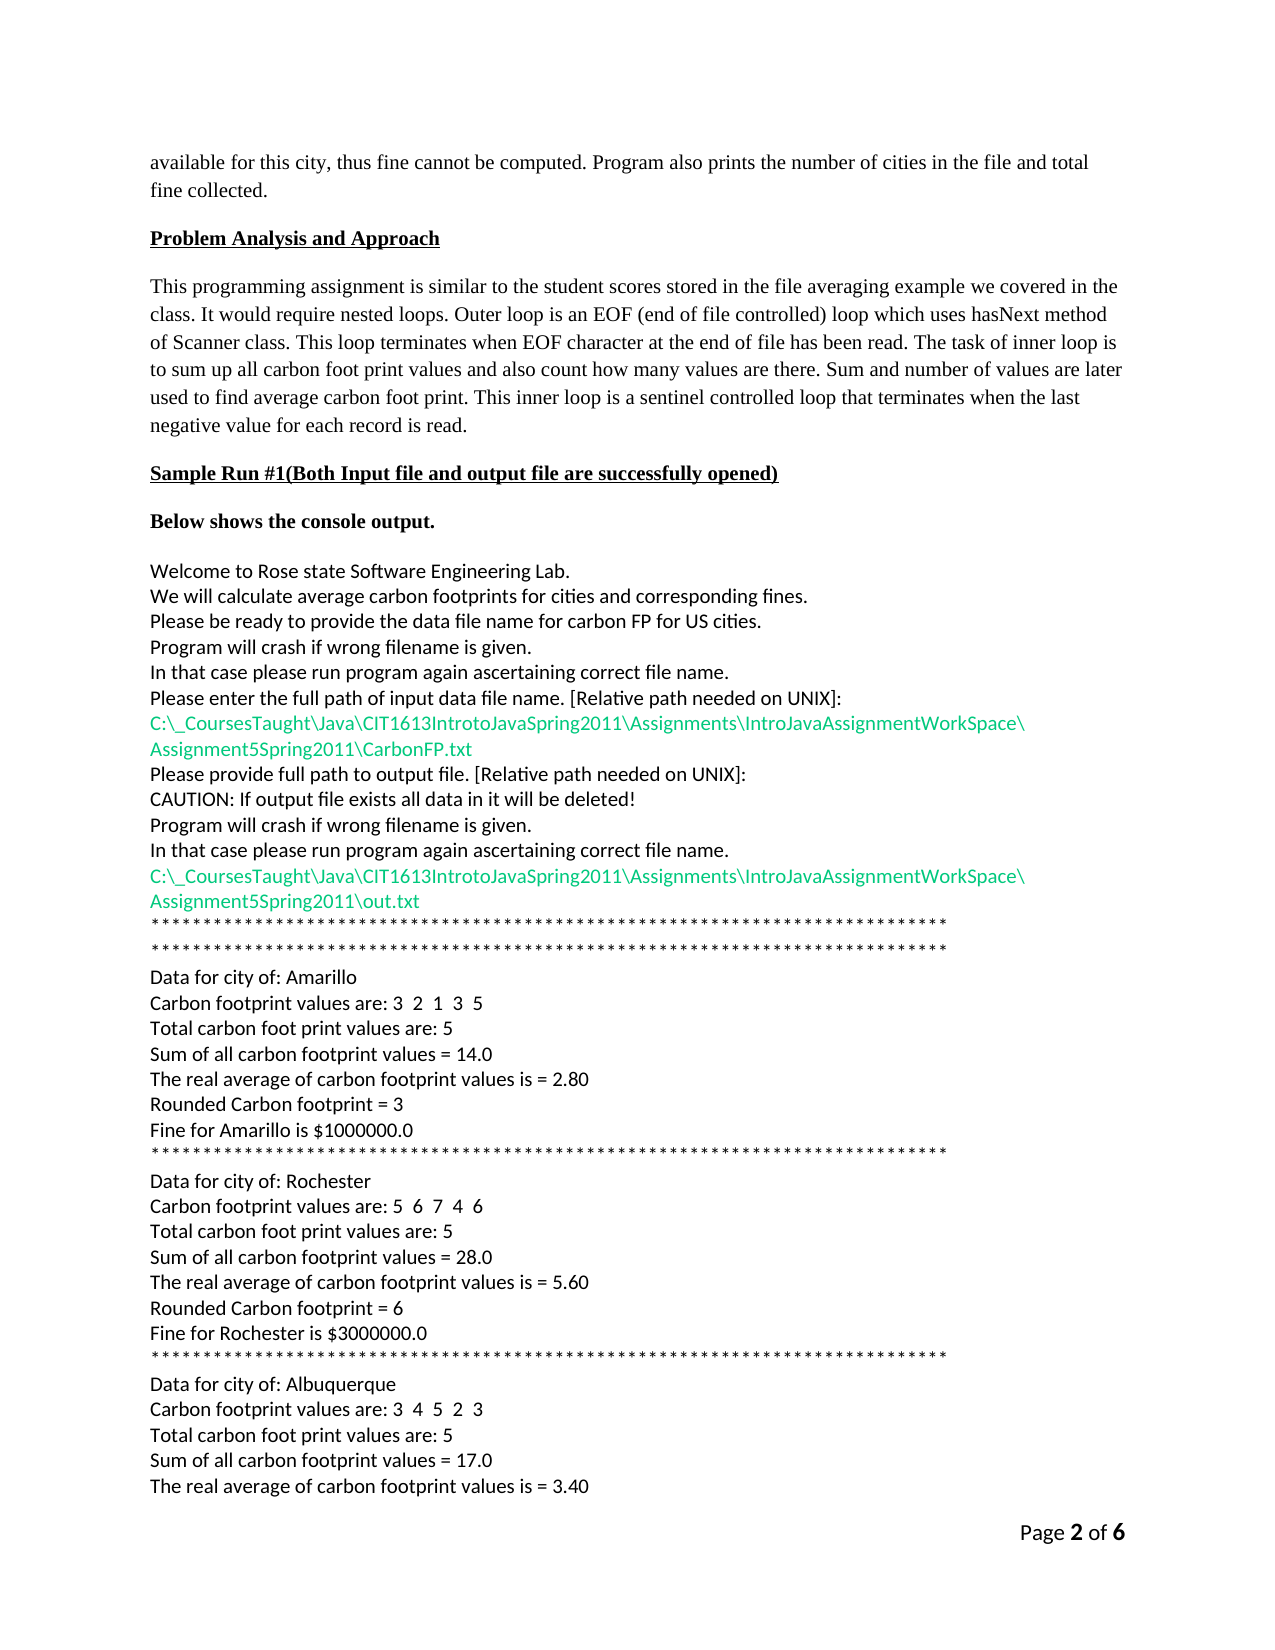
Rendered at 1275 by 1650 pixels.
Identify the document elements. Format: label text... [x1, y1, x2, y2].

text Total carbon foot print values are: 5 [150, 1015, 1125, 1041]
text Total carbon foot print values are: 5 [150, 1422, 1125, 1447]
text Sum of all carbon footprint values = 14.0 [150, 1041, 1125, 1066]
text Rounded Carbon footprint = 6 [150, 1295, 1125, 1320]
text ***************************************************************************** [150, 914, 1125, 939]
text ***************************************************************************** [150, 1346, 1125, 1371]
text ***************************************************************************** [150, 939, 1125, 964]
text Rounded Carbon footprint = 3 [150, 1092, 1125, 1117]
text Below shows the console output. [150, 509, 1125, 533]
text Program will crash if wrong filename is given. [150, 634, 1125, 659]
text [150, 150, 1125, 202]
text We will calculate average carbon footprints for cities and corresponding fines. [150, 583, 1125, 609]
text Fine for Rochester is $3000000.0 [150, 1320, 1125, 1346]
text Sum of all carbon footprint values = 28.0 [150, 1244, 1125, 1269]
text The real average of carbon footprint values is = 2.80 [150, 1066, 1125, 1092]
text C:\_CoursesTaught\Java\CIT1613IntrotoJavaSpring2011\Assignments\IntroJavaAssignmentWorkSpace\Assignment5Spring2011\out.txt [150, 863, 1125, 914]
text Problem Analysis and Approach [150, 226, 1125, 250]
text Data for city of: Albuquerque [150, 1371, 1125, 1397]
text C:\_CoursesTaught\Java\CIT1613IntrotoJavaSpring2011\Assignments\IntroJavaAssignmentWorkSpace\Assignment5Spring2011\CarbonFP.txt [150, 710, 1125, 761]
text Carbon footprint values are: 3 4 5 2 3 [150, 1397, 1125, 1422]
text In that case please run program again ascertaining correct file name. [150, 837, 1125, 863]
text Please be ready to provide the data file name for carbon FP for US cities. [150, 609, 1125, 634]
text Sample Run #1(Both Input file and output file are successfully opened) [150, 461, 1125, 485]
text Total carbon foot print values are: 5 [150, 1219, 1125, 1244]
text Please provide full path to output file. [Relative path needed on UNIX]: [150, 761, 1125, 787]
text Carbon footprint values are: 5 6 7 4 6 [150, 1193, 1125, 1219]
text Data for city of: Rochester [150, 1168, 1125, 1193]
text CAUTION: If output file exists all data in it will be deleted! [150, 787, 1125, 812]
text Please enter the full path of input data file name. [Relative path needed on UNIX]: [150, 685, 1125, 710]
text Fine for Amarillo is $1000000.0 [150, 1117, 1125, 1142]
text Welcome to Rose state Software Engineering Lab. [150, 558, 1125, 583]
text This programming assignment is similar to the student scores stored in the file averaging example we covered in the class. It would require nested loops. Outer loop is an EOF (end of file controlled) loop which uses hasNext method of Scanner class. This loop terminates when EOF character at the end of file has been read. The task of inner loop is to sum up all carbon foot print values and also count how many values are there. Sum and number of values are later used to find average carbon foot print. This inner loop is a sentinel controlled loop that terminates when the last negative value for each record is read. [150, 274, 1125, 437]
text The real average of carbon footprint values is = 5.60 [150, 1269, 1125, 1295]
text In that case please run program again ascertaining correct file name. [150, 659, 1125, 685]
text Program will crash if wrong filename is given. [150, 812, 1125, 837]
text ***************************************************************************** [150, 1142, 1125, 1168]
text Sum of all carbon footprint values = 17.0 [150, 1447, 1125, 1473]
text Data for city of: Amarillo [150, 964, 1125, 990]
text The real average of carbon footprint values is = 3.40 [150, 1473, 1125, 1498]
text Carbon footprint values are: 3 2 1 3 5 [150, 990, 1125, 1015]
